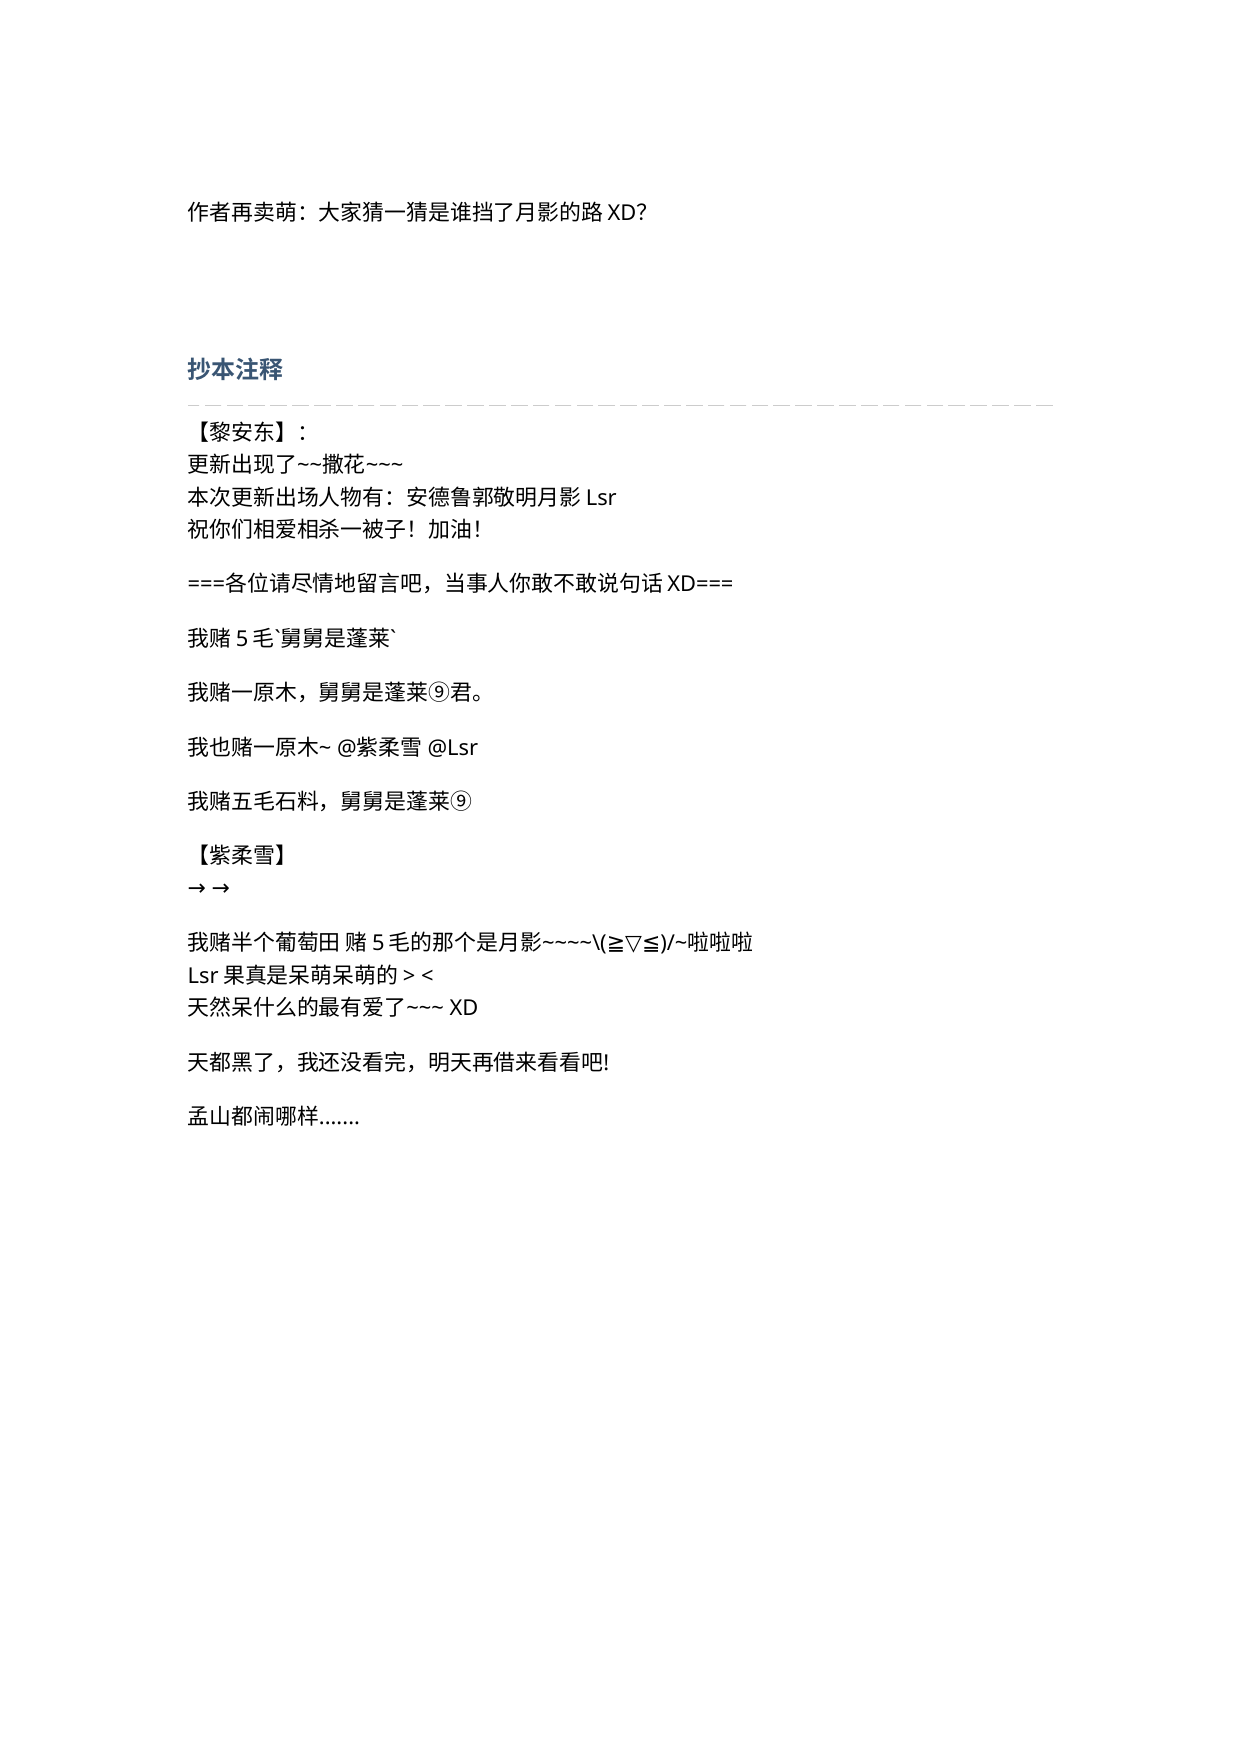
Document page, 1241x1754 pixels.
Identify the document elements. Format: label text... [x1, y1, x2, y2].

subtitle 抄本注释 [187, 336, 1053, 406]
text 天都黑了，我还没看完，明天再借来看看吧! [187, 1044, 1053, 1077]
text 【紫柔雪】 → → [187, 838, 1053, 903]
text 作者再卖萌：大家猜一猜是谁挡了月影的路XD？ [187, 162, 1053, 227]
text 孟山都闹哪样....... [187, 1099, 1053, 1131]
text ===各位请尽情地留言吧，当事人你敢不敢说句话XD=== [187, 566, 1053, 599]
text 我赌半个葡萄田 赌5毛的那个是月影~~~~\(≧▽≦)/~啦啦啦 Lsr果真是呆萌呆萌的 > < 天然呆什么的最有爱了~~~ XD [187, 925, 1053, 1022]
text 【黎安东】： 更新出现了~~撒花~~~ 本次更新出场人物有：安德鲁郭敬明月影Lsr 祝你们相爱相杀一被子！加油！ [187, 414, 1053, 544]
text 我赌五毛石料，舅舅是蓬莱⑨ [187, 784, 1053, 816]
text 我也赌一原木~ @紫柔雪 @Lsr [187, 729, 1053, 762]
text 我赌5毛`舅舅是蓬莱` [187, 621, 1053, 653]
text 我赌一原木，舅舅是蓬莱⑨君。 [187, 675, 1053, 707]
